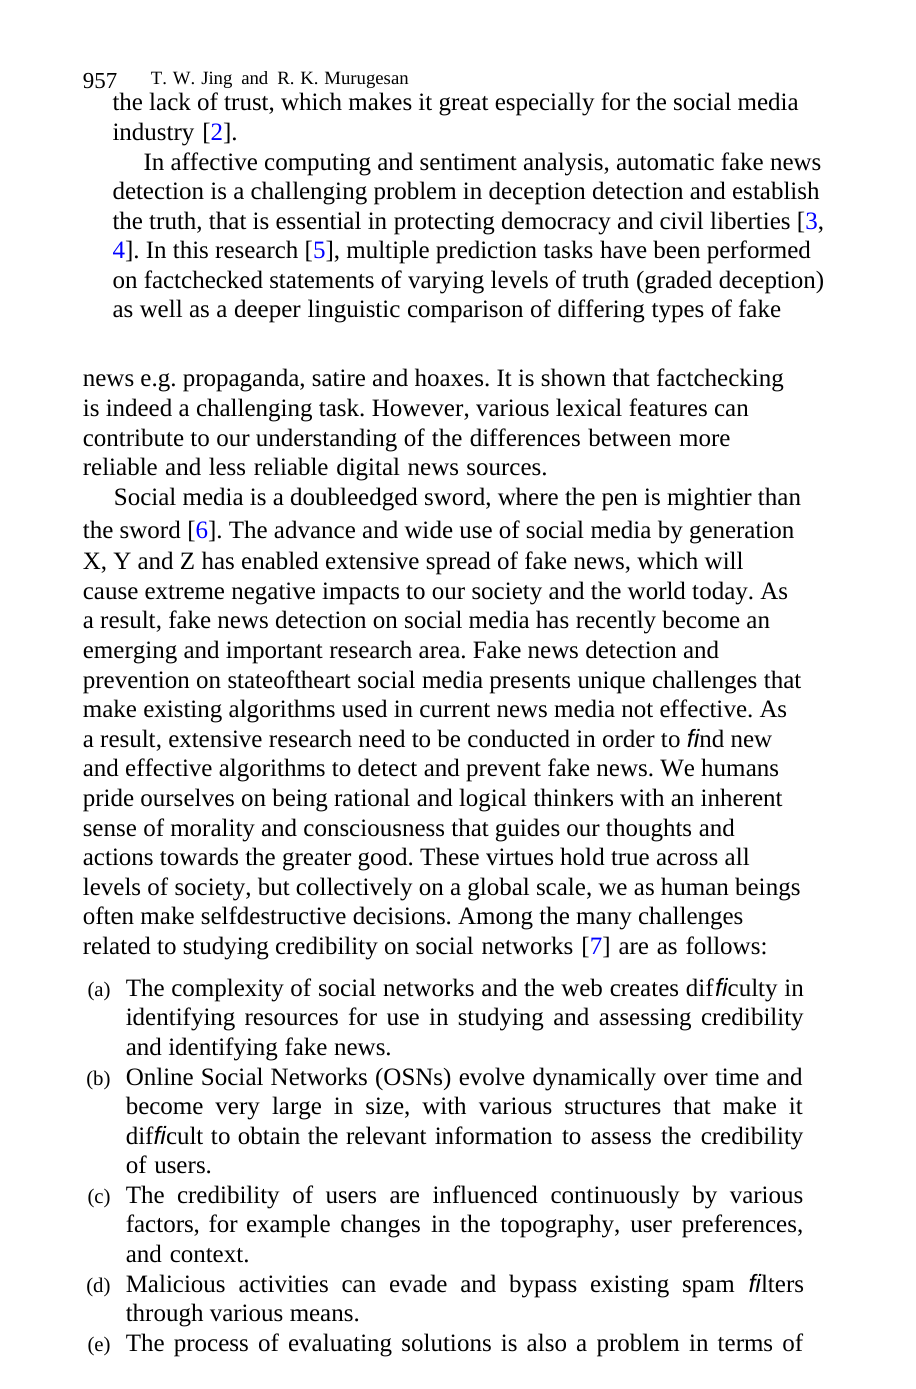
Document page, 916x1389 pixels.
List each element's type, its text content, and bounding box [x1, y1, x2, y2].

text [112, 87, 812, 146]
list The credibility of users are influenced continuously by various factors, for example changes in the topography, user preferences, and context. [87, 1180, 803, 1268]
list Malicious activities can evade and bypass existing spam filters through various means. [86, 1269, 804, 1327]
text In affective computing and sentiment analysis, automatic fake news detection is a challenging problem in deception detection and establish the truth, that is essential in protecting democracy and civil liberties [3, 4]. In this research [5], multiple prediction tasks have been performed on factchecked statements of varying levels of truth (graded deception) as well as a deeper linguistic comparison of differing types of fake [112, 147, 833, 323]
text Social media is a doubleedged sword, where the pen is mightier than the sword [6]. The advance and wide use of social media by generation X, Y and Z has enabled extensive spread of fake news, which will cause extreme negative impacts to our society and the world today. As a result, fake news detection on social media has recently become an emerging and important research area. Fake news detection and prevention on stateoftheart social media presents unique challenges that make existing algorithms used in current news media not effective. As a result, extensive research need to be conducted in order to find new and effective algorithms to detect and prevent fake news. We humans pride ourselves on being rational and logical thinkers with an inherent sense of morality and consciousness that guides our thoughts and actions towards the greater good. These virtues hold true across all levels of society, but collectively on a global scale, we as human beings often make selfdestructive decisions. Among the many challenges related to studying credibility on social networks [7] are as follows: [83, 482, 804, 960]
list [87, 1328, 804, 1357]
text news e.g. propaganda, satire and hoaxes. It is shown that factchecking is indeed a challenging task. However, various lexical features can contribute to our understanding of the differences between more reliable and less reliable digital news sources. [83, 363, 804, 481]
list Online Social Networks (OSNs) evolve dynamically over time and become very large in size, with various structures that make it difficult to obtain the relevant information to assess the credibility of users. [86, 1062, 803, 1179]
list The complexity of social networks and the web creates difficulty in identifying resources for use in studying and assessing credibility and identifying fake news. [87, 973, 804, 1061]
